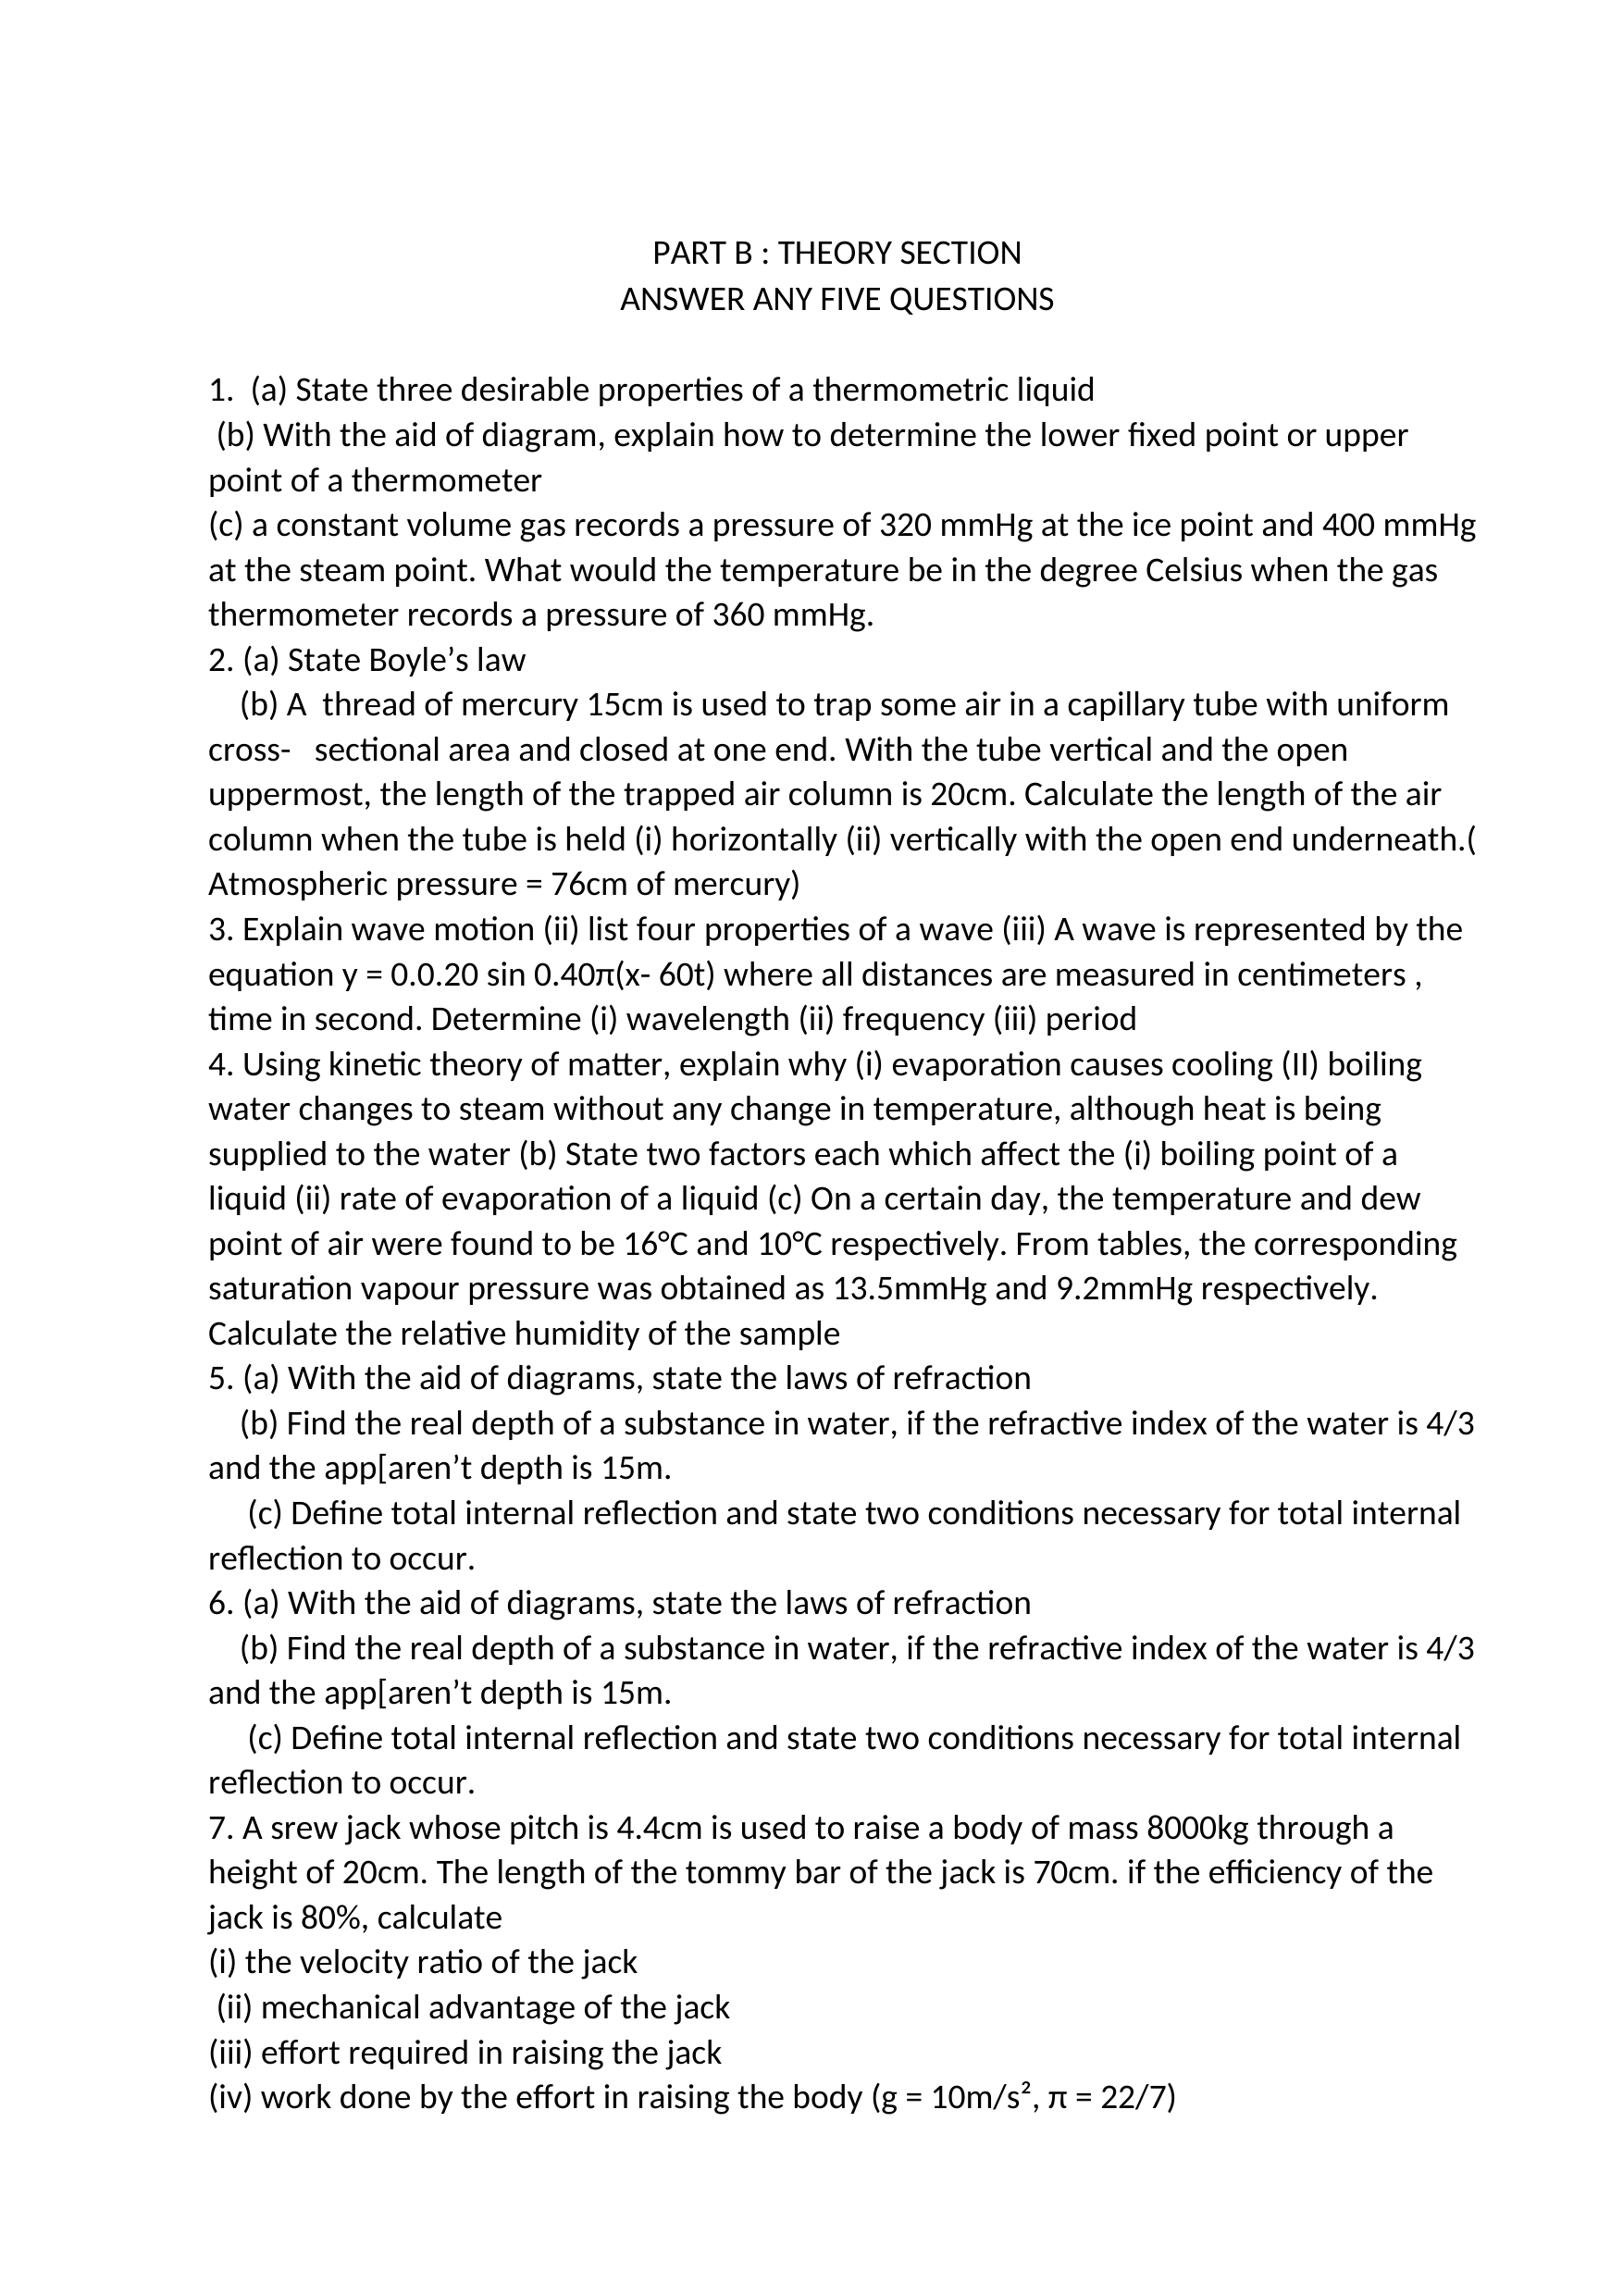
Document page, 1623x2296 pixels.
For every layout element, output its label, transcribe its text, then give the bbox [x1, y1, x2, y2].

list (iv) work done by the effort in raising the body (g = 10m/s², π = 22/7) [208, 2075, 1484, 2117]
list (b) With the aid of diagram, explain how to determine the lower fixed point or upper point of a thermometer [208, 413, 1484, 500]
list (c) Define total internal reflection and state two conditions necessary for total internal reflection to occur. [208, 1716, 1484, 1803]
list 1. (a) State three desirable properties of a thermometric liquid [208, 367, 1484, 410]
list (i) the velocity ratio of the jack [208, 1940, 1484, 1982]
list (b) Find the real depth of a substance in water, if the refractive index of the water is 4/3 and the app[aren’t depth is 15m. [208, 1626, 1484, 1713]
list (b) Find the real depth of a substance in water, if the refractive index of the water is 4/3 and the app[aren’t depth is 15m. [208, 1401, 1484, 1488]
list PART B : THEORY SECTION [191, 230, 1484, 273]
list 7. A srew jack whose pitch is 4.4cm is used to raise a body of mass 8000kg through a height of 20cm. The length of the tommy bar of the jack is 70cm. if the efficiency of the jack is 80%, calculate [208, 1806, 1484, 1938]
list (c) a constant volume gas records a pressure of 320 mmHg at the ice point and 400 mmHg at the steam point. What would the temperature be in the degree Celsius when the gas thermometer records a pressure of 360 mmHg. [208, 503, 1484, 635]
list (ii) mechanical advantage of the jack [208, 1985, 1484, 2028]
list (b) A thread of mercury 15cm is used to trap some air in a capillary tube with uniform cross- sectional area and closed at one end. With the tube vertical and the open uppermost, the length of the trapped air column is 20cm. Calculate the length of the air column when the tube is held (i) horizontally (ii) vertically with the open end underneath.( Atmospheric pressure = 76cm of mercury) [208, 682, 1484, 904]
list 3. Explain wave motion (ii) list four properties of a wave (iii) A wave is represented by the equation y = 0.0.20 sin 0.40π(x- 60t) where all distances are measured in centimeters , time in second. Determine (i) wavelength (ii) frequency (iii) period [208, 907, 1484, 1039]
list (c) Define total internal reflection and state two conditions necessary for total internal reflection to occur. [208, 1491, 1484, 1578]
list 2. (a) State Boyle’s law [208, 638, 1484, 679]
list ANSWER ANY FIVE QUESTIONS [191, 276, 1484, 318]
list (iii) effort required in raising the jack [208, 2029, 1484, 2072]
list 4. Using kinetic theory of matter, explain why (i) evaporation causes cooling (II) boiling water changes to steam without any change in temperature, although heat is being supplied to the water (b) State two factors each which affect the (i) boiling point of a liquid (ii) rate of evaporation of a liquid (c) On a certain day, the temperature and dew point of air were found to be 16°C and 10°C respectively. From tables, the corresponding saturation vapour pressure was obtained as 13.5mmHg and 9.2mmHg respectively. Calculate the relative humidity of the sample [208, 1042, 1484, 1354]
list 6. (a) With the aid of diagrams, state the laws of refraction [208, 1581, 1484, 1623]
list 5. (a) With the aid of diagrams, state the laws of refraction [208, 1356, 1484, 1398]
